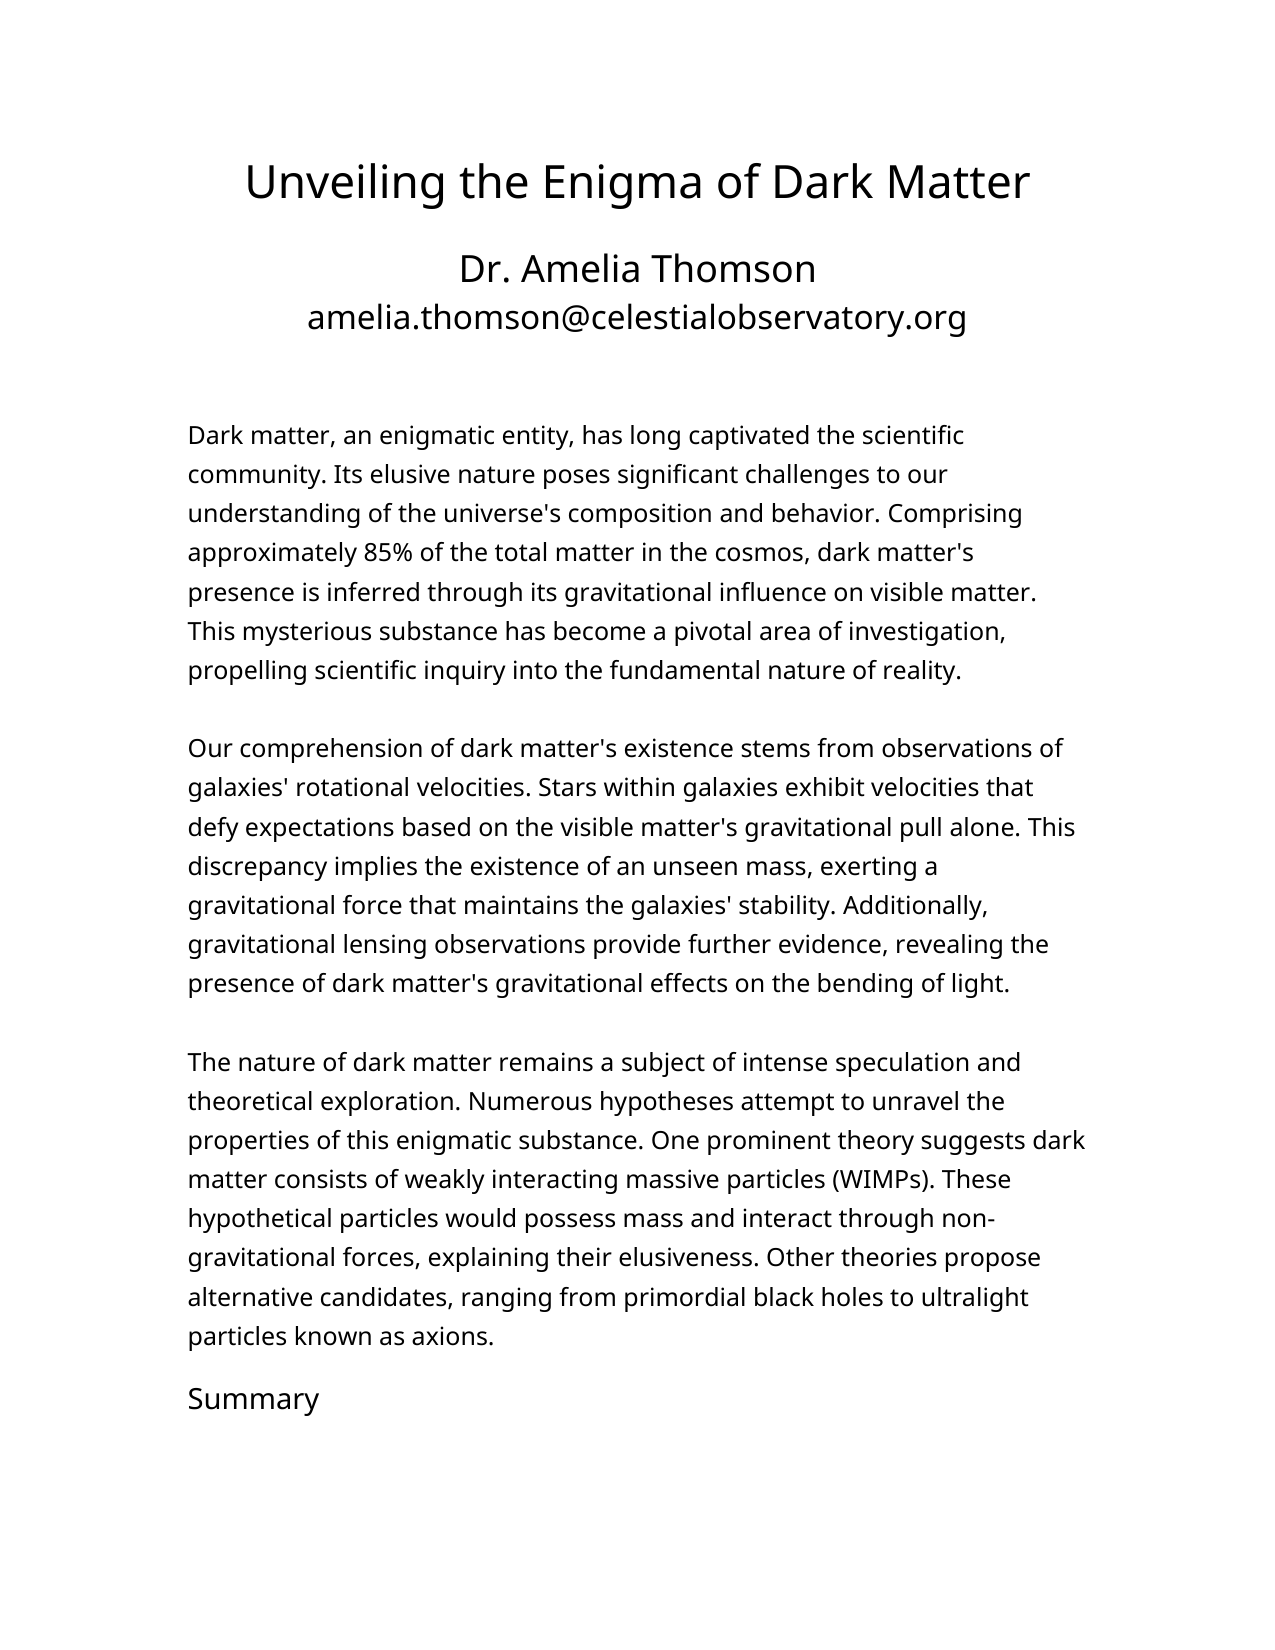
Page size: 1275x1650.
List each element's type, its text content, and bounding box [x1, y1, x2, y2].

text Summary [187, 1378, 1087, 1418]
text Dark matter, an enigmatic entity, has long captivated the scientific community. Its elusive nature poses significant challenges to our understanding of the universe's composition and behavior. Comprising approximately 85% of the total matter in the cosmos, dark matter's presence is inferred through its gravitational influence on visible matter. This mysterious substance has become a pivotal area of investigation, propelling scientific inquiry into the fundamental nature of reality. Our comprehension of dark matter's existence stems from observations of galaxies' rotational velocities. Stars within galaxies exhibit velocities that defy expectations based on the visible matter's gravitational pull alone. This discrepancy implies the existence of an unseen mass, exerting a gravitational force that maintains the galaxies' stability. Additionally, gravitational lensing observations provide further evidence, revealing the presence of dark matter's gravitational effects on the bending of light. The nature of dark matter remains a subject of intense speculation and theoretical exploration. Numerous hypotheses attempt to unravel the properties of this enigmatic substance. One prominent theory suggests dark matter consists of weakly interacting massive particles (WIMPs). These hypothetical particles would possess mass and interact through non-gravitational forces, explaining their elusiveness. Other theories propose alternative candidates, ranging from primordial black holes to ultralight particles known as axions. [187, 418, 1087, 1352]
text Dr. Amelia Thomson [187, 242, 1087, 293]
text Unveiling the Enigma of Dark Matter [187, 150, 1087, 212]
text amelia.thomson@celestialobservatory.org [187, 293, 1087, 339]
